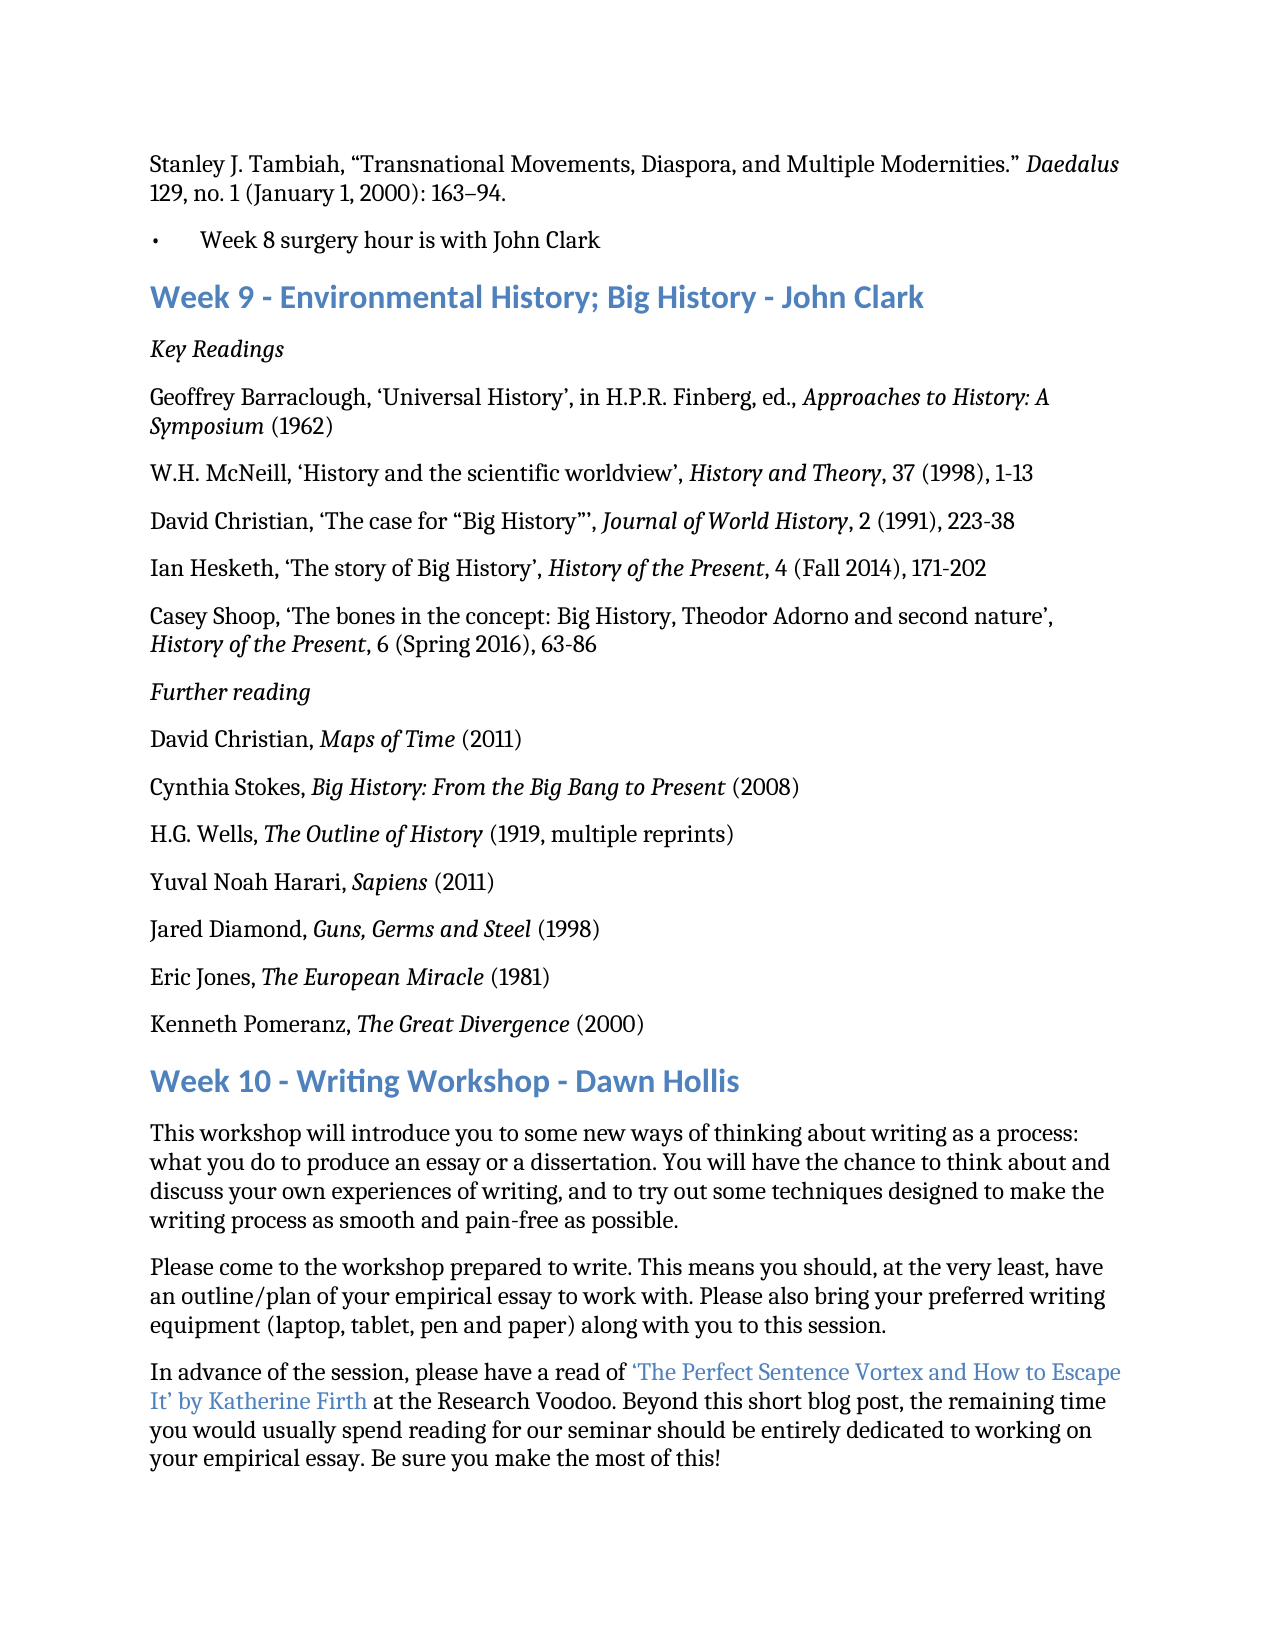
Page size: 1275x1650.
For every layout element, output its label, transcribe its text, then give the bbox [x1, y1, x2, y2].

subtitle Week 10 - Writing Workshop - Dawn Hollis [150, 1060, 1125, 1101]
text Jared Diamond, Guns, Germs and Steel (1998) [150, 915, 1125, 944]
text Kenneth Pomeranz, The Great Divergence (2000) [150, 1010, 1125, 1039]
text Further reading [150, 678, 1125, 707]
text Eric Jones, The European Miracle (1981) [150, 963, 1125, 992]
list Week 8 surgery hour is with John Clark [150, 226, 1125, 255]
text Casey Shoop, ‘The bones in the concept: Big History, Theodor Adorno and second nature’, History of the Present, 6 (Spring 2016), 63-86 [150, 602, 1125, 659]
text Ian Hesketh, ‘The story of Big History’, History of the Present, 4 (Fall 2014), 171-202 [150, 554, 1125, 583]
text Stanley J. Tambiah, “Transnational Movements, Diaspora, and Multiple Modernities.” Daedalus 129, no. 1 (January 1, 2000): 163–94. [150, 150, 1125, 207]
text Please come to the workshop prepared to write. This means you should, at the very least, have an outline/plan of your empirical essay to work with. Please also bring your preferred writing equipment (laptop, tablet, pen and paper) along with you to this session. [150, 1253, 1125, 1339]
subtitle Week 9 - Environmental History; Big History - John Clark [150, 276, 1125, 317]
text This workshop will introduce you to some new ways of thinking about writing as a process: what you do to produce an essay or a dissertation. You will have the chance to think about and discuss your own experiences of writing, and to try out some techniques designed to make the writing process as smooth and pain-free as possible. [150, 1119, 1125, 1234]
text David Christian, ‘The case for “Big History”’, Journal of World History, 2 (1991), 223-38 [150, 507, 1125, 535]
text Cynthia Stokes, Big History: From the Big Bang to Present (2008) [150, 773, 1125, 802]
text David Christian, Maps of Time (2011) [150, 725, 1125, 754]
text Yuval Noah Harari, Sapiens (2011) [150, 868, 1125, 897]
text H.G. Wells, The Outline of History (1919, multiple reprints) [150, 820, 1125, 849]
text Geoffrey Barraclough, ‘Universal History’, in H.P.R. Finberg, ed., Approaches to History: A Symposium (1962) [150, 383, 1125, 440]
text Key Readings [150, 335, 1125, 364]
text In advance of the session, please have a read of ‘The Perfect Sentence Vortex and How to Escape It’ by Katherine Firth at the Research Voodoo. Beyond this short blog post, the remaining time you would usually spend reading for our seminar should be entirely dedicated to working on your empirical essay. Be sure you make the most of this! [150, 1358, 1125, 1473]
text W.H. McNeill, ‘History and the scientific worldview’, History and Theory, 37 (1998), 1-13 [150, 459, 1125, 488]
